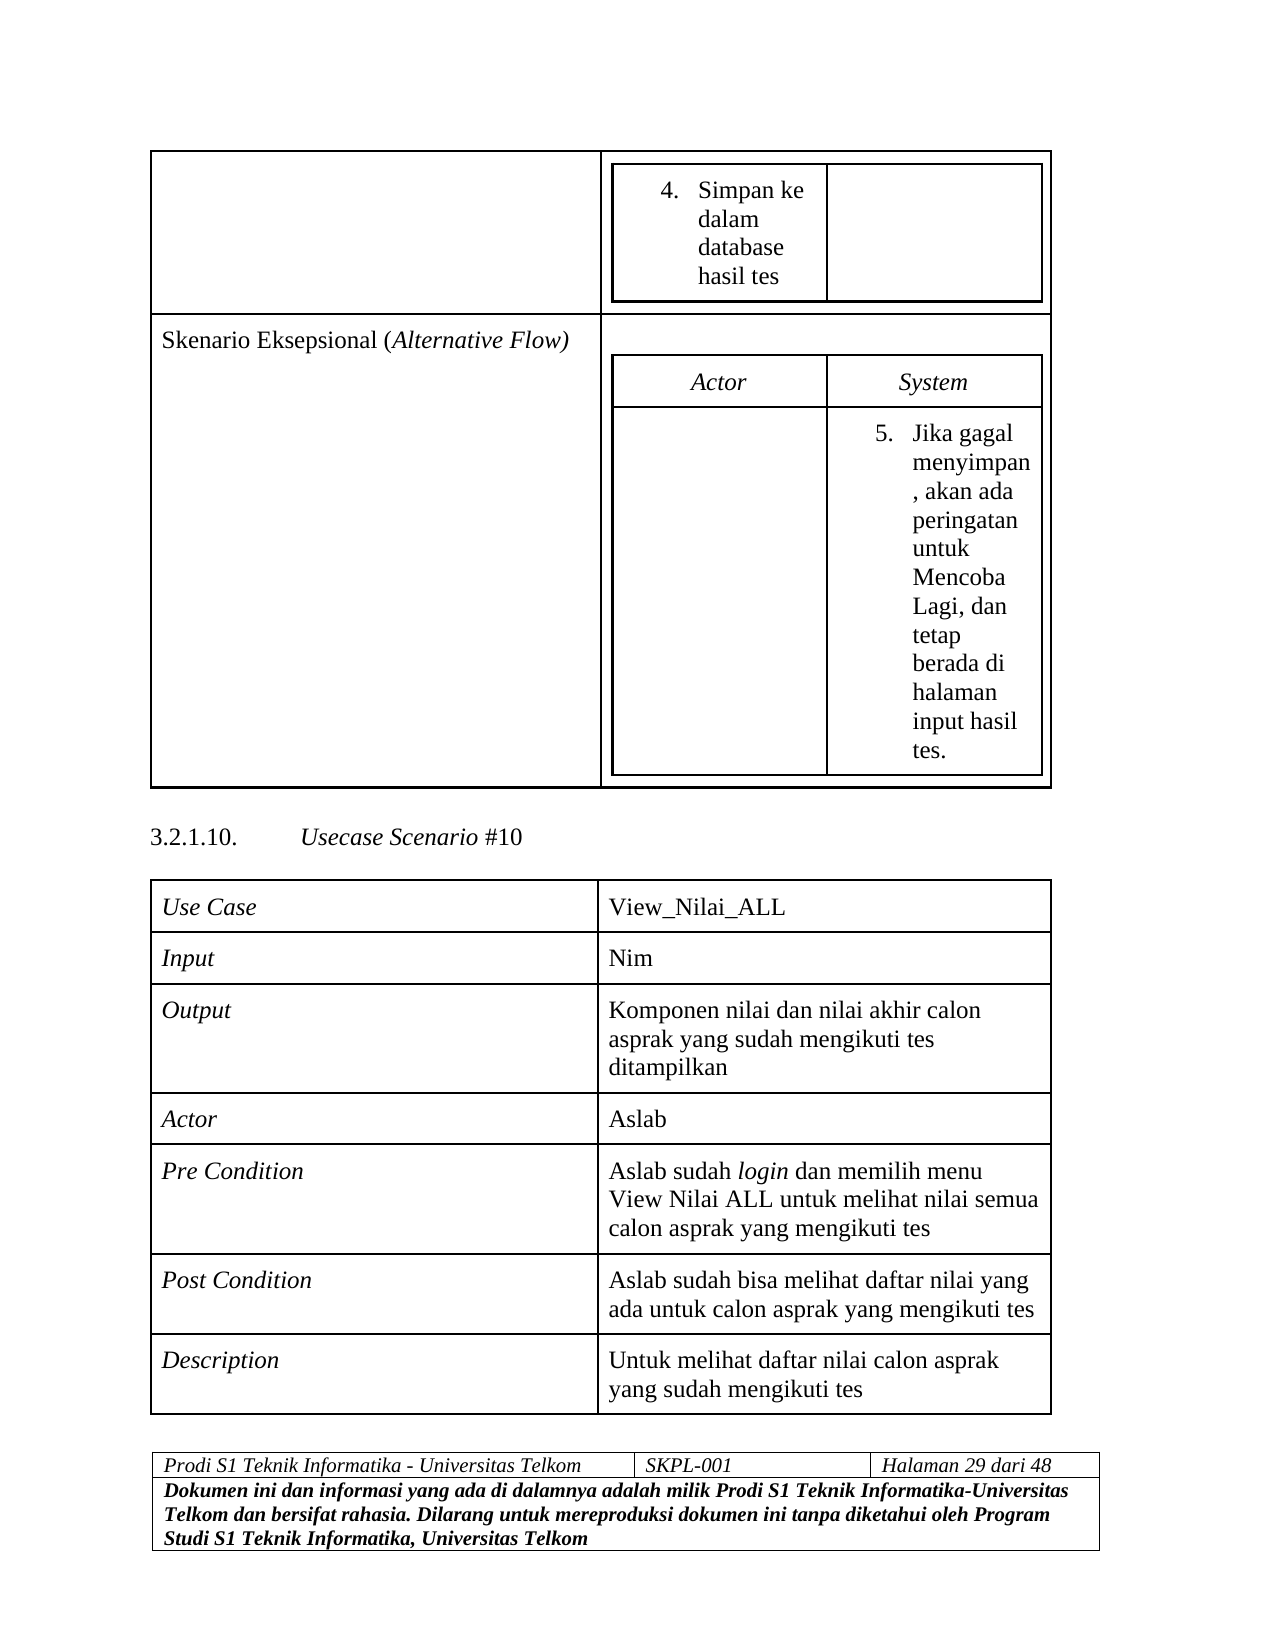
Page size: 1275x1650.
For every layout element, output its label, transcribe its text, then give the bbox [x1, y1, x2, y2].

table_cell Komponen nilai dan nilai akhir calon asprak yang sudah mengikuti tes ditampilkan [599, 985, 1050, 1092]
table_header Use Case [152, 881, 597, 931]
table_cell Input [152, 933, 597, 982]
table_cell Untuk melihat daftar nilai calon asprak yang sudah mengikuti tes [599, 1335, 1050, 1413]
table_cell Skenario Eksepsional (Alternative Flow) [152, 315, 600, 786]
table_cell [152, 152, 600, 313]
table_cell Pre Condition [152, 1145, 597, 1252]
table_cell [602, 315, 1050, 786]
table_cell [602, 152, 1050, 313]
table_cell Description [152, 1335, 597, 1413]
list Usecase Scenario #10 [150, 822, 1125, 850]
table_cell Aslab sudah bisa melihat daftar nilai yang ada untuk calon asprak yang mengikuti tes [599, 1255, 1050, 1333]
table_cell Aslab sudah login dan memilih menu View Nilai ALL untuk melihat nilai semua calon asprak yang mengikuti tes [599, 1145, 1050, 1252]
table_cell Nim [599, 933, 1050, 982]
table_cell Output [152, 985, 597, 1092]
table_cell Aslab [599, 1094, 1050, 1143]
table_cell Actor [152, 1094, 597, 1143]
table_header View_Nilai_ALL [599, 881, 1050, 931]
table_cell Post Condition [152, 1255, 597, 1333]
